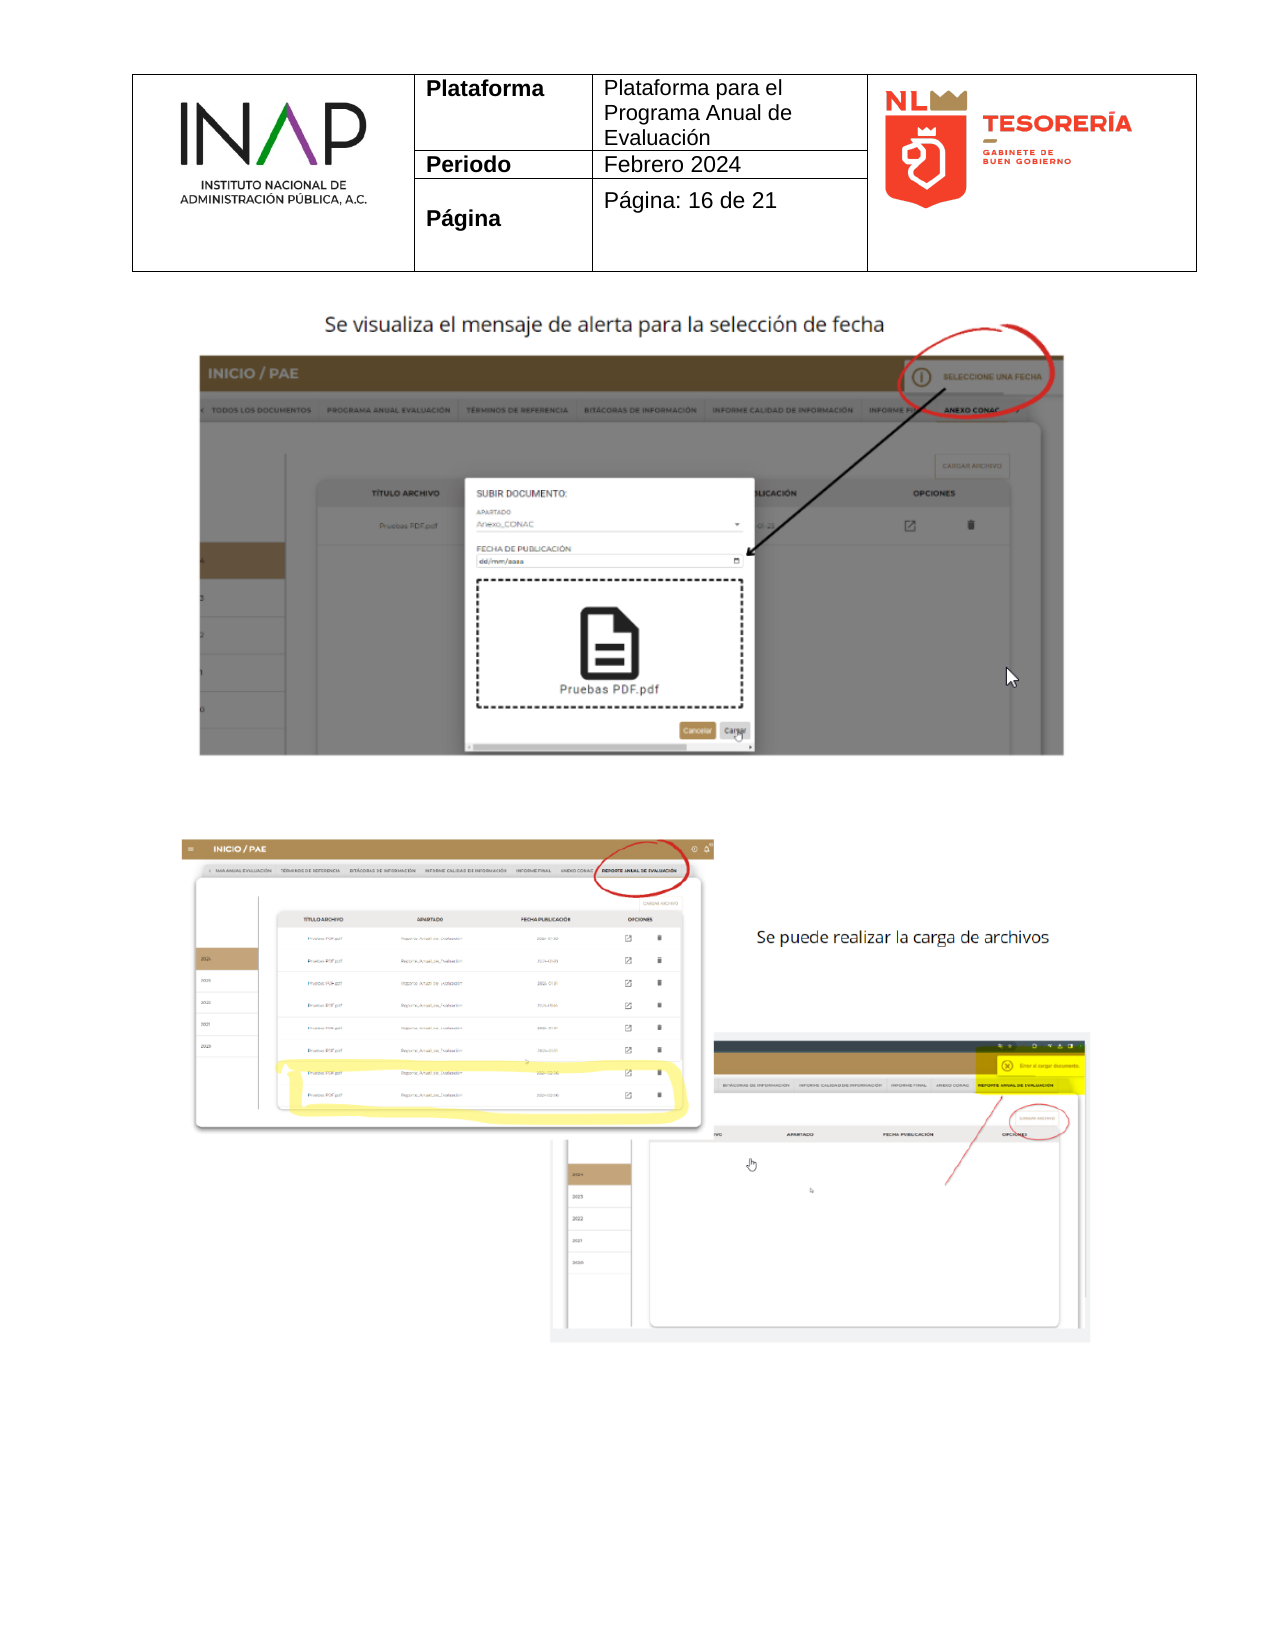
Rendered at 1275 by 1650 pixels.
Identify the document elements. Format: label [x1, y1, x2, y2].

picture [143, 86, 400, 221]
picture [878, 89, 1135, 208]
picture [177, 300, 1098, 791]
picture [177, 825, 1098, 1345]
